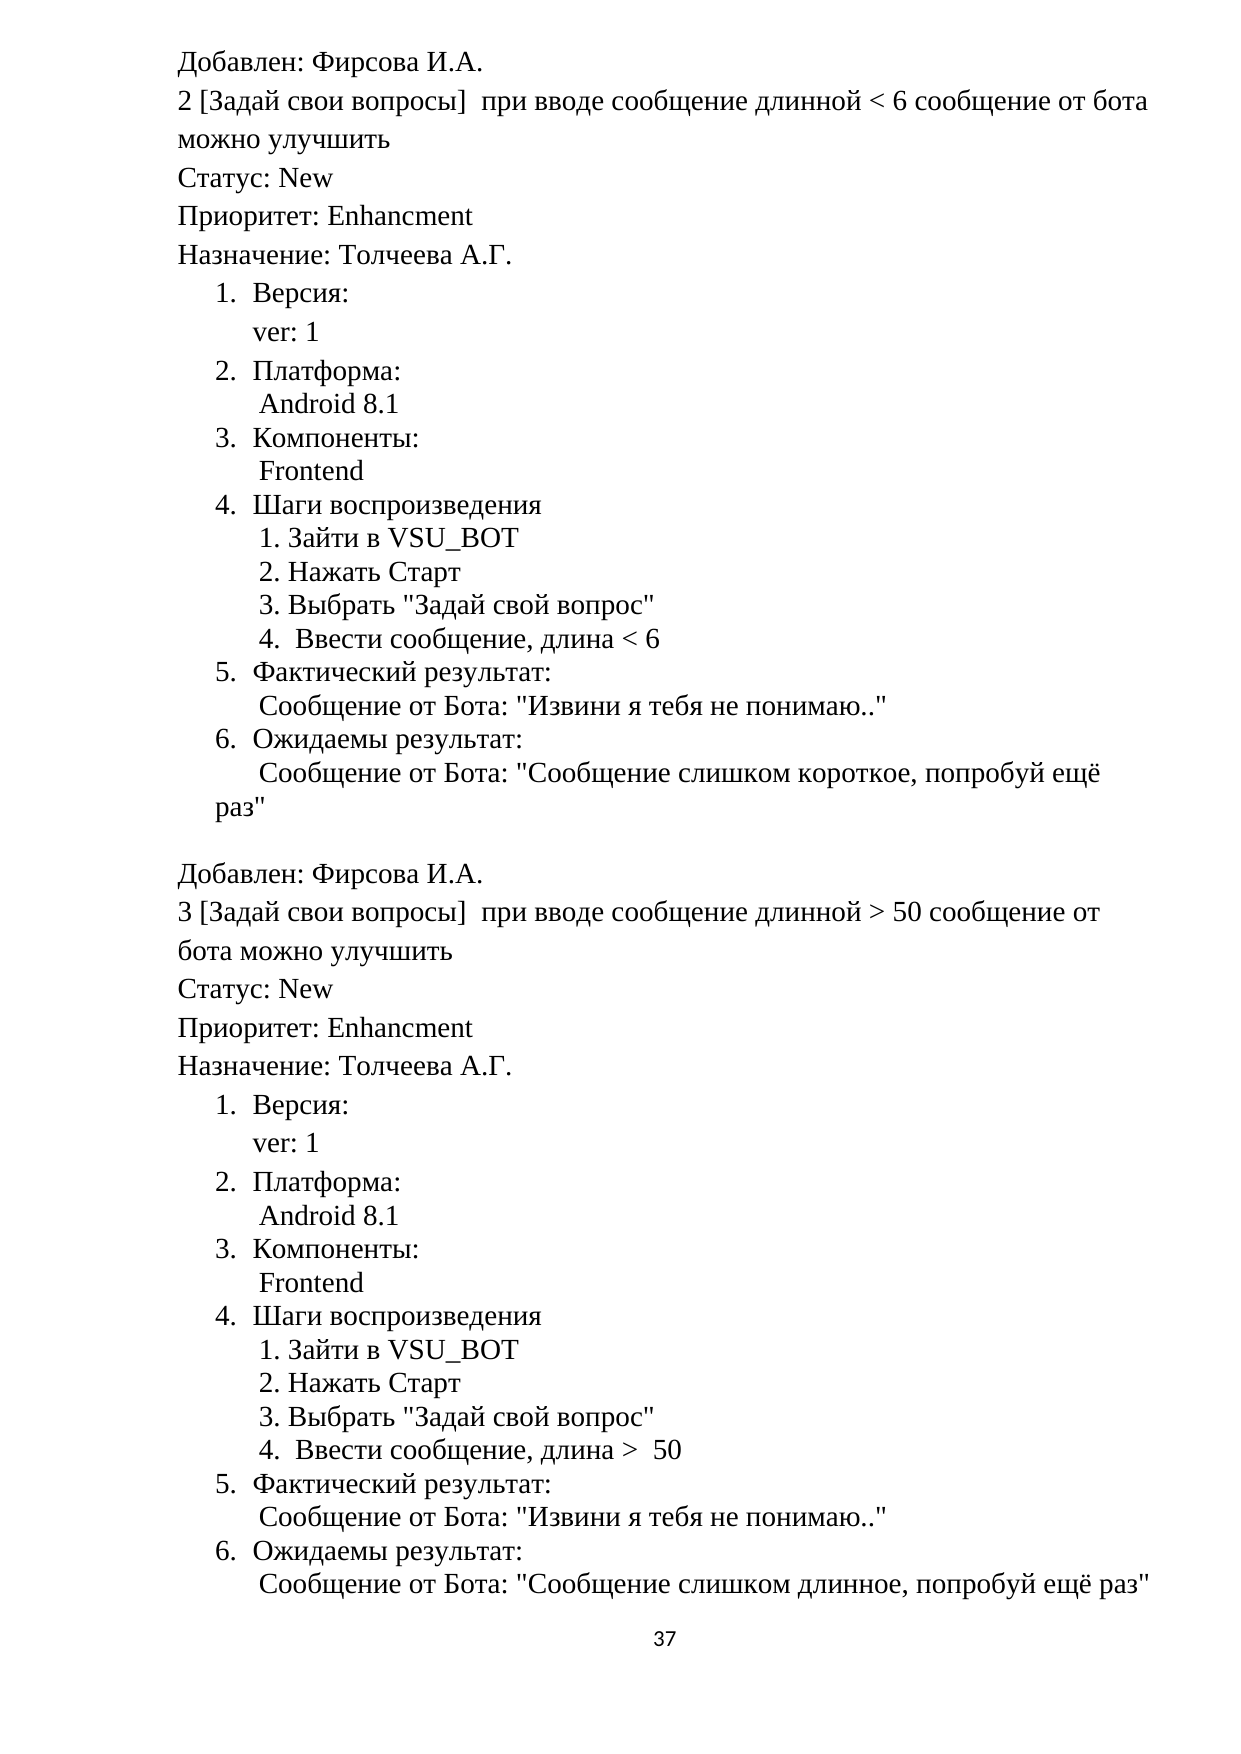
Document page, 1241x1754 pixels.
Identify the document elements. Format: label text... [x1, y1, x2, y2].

text Статус: New [177, 160, 1152, 193]
text Frontend [215, 1265, 1152, 1298]
list Версия: ver: 1 [215, 1087, 1152, 1159]
list Фактический результат: [215, 1466, 1152, 1499]
text Сообщение от Бота: "Сообщение слишком короткое, попробуй ещё раз" [215, 755, 1152, 822]
text 4. Ввести сообщение, длина > 50 [215, 1432, 1152, 1466]
list Платформа: [215, 353, 1152, 386]
text 2. Нажать Старт [215, 554, 1152, 587]
list Платформа: [215, 1164, 1152, 1198]
text 3. Выбрать "Задай свой вопрос" [215, 587, 1152, 621]
list Шаги воспроизведения [215, 1298, 1152, 1332]
list Фактический результат: [215, 654, 1152, 688]
text Сообщение от Бота: "Извини я тебя не понимаю.." [215, 688, 1152, 722]
text Приоритет: Enhancment [177, 198, 1152, 232]
text 2. Нажать Старт [215, 1365, 1152, 1399]
text Android 8.1 [215, 386, 1152, 420]
text 4. Ввести сообщение, длина < 6 [215, 621, 1152, 654]
list Компоненты: [215, 1231, 1152, 1265]
text Статус: New [177, 971, 1152, 1005]
text 3 [Задай свои вопросы] при вводе сообщение длинной > 50 сообщение от бота можно улучшить [177, 894, 1152, 966]
list Версия: ver: 1 [215, 276, 1152, 348]
text 1. Зайти в VSU_BOT [215, 520, 1152, 554]
text Добавлен: Фирсова И.А. 2 [Задай свои вопросы] при вводе сообщение длинной < 6 сообщение от бота можно улучшить [177, 44, 1152, 155]
text Сообщение от Бота: "Сообщение слишком длинное, попробуй ещё раз" [215, 1567, 1152, 1600]
list Шаги воспроизведения [215, 487, 1152, 520]
text Назначение: Толчеева А.Г. [177, 1048, 1152, 1082]
text Добавлен: Фирсова И.А. [177, 856, 1152, 889]
text Android 8.1 [215, 1198, 1152, 1231]
text 3. Выбрать "Задай свой вопрос" [215, 1399, 1152, 1432]
text 1. Зайти в VSU_BOT [215, 1332, 1152, 1365]
text Сообщение от Бота: "Извини я тебя не понимаю.." [215, 1499, 1152, 1533]
list Ожидаемы результат: [215, 1533, 1152, 1567]
list Компоненты: [215, 420, 1152, 453]
text Frontend [215, 453, 1152, 487]
text Приоритет: Enhancment [177, 1010, 1152, 1043]
list Ожидаемы результат: [215, 722, 1152, 755]
text Назначение: Толчеева А.Г. [177, 237, 1152, 271]
